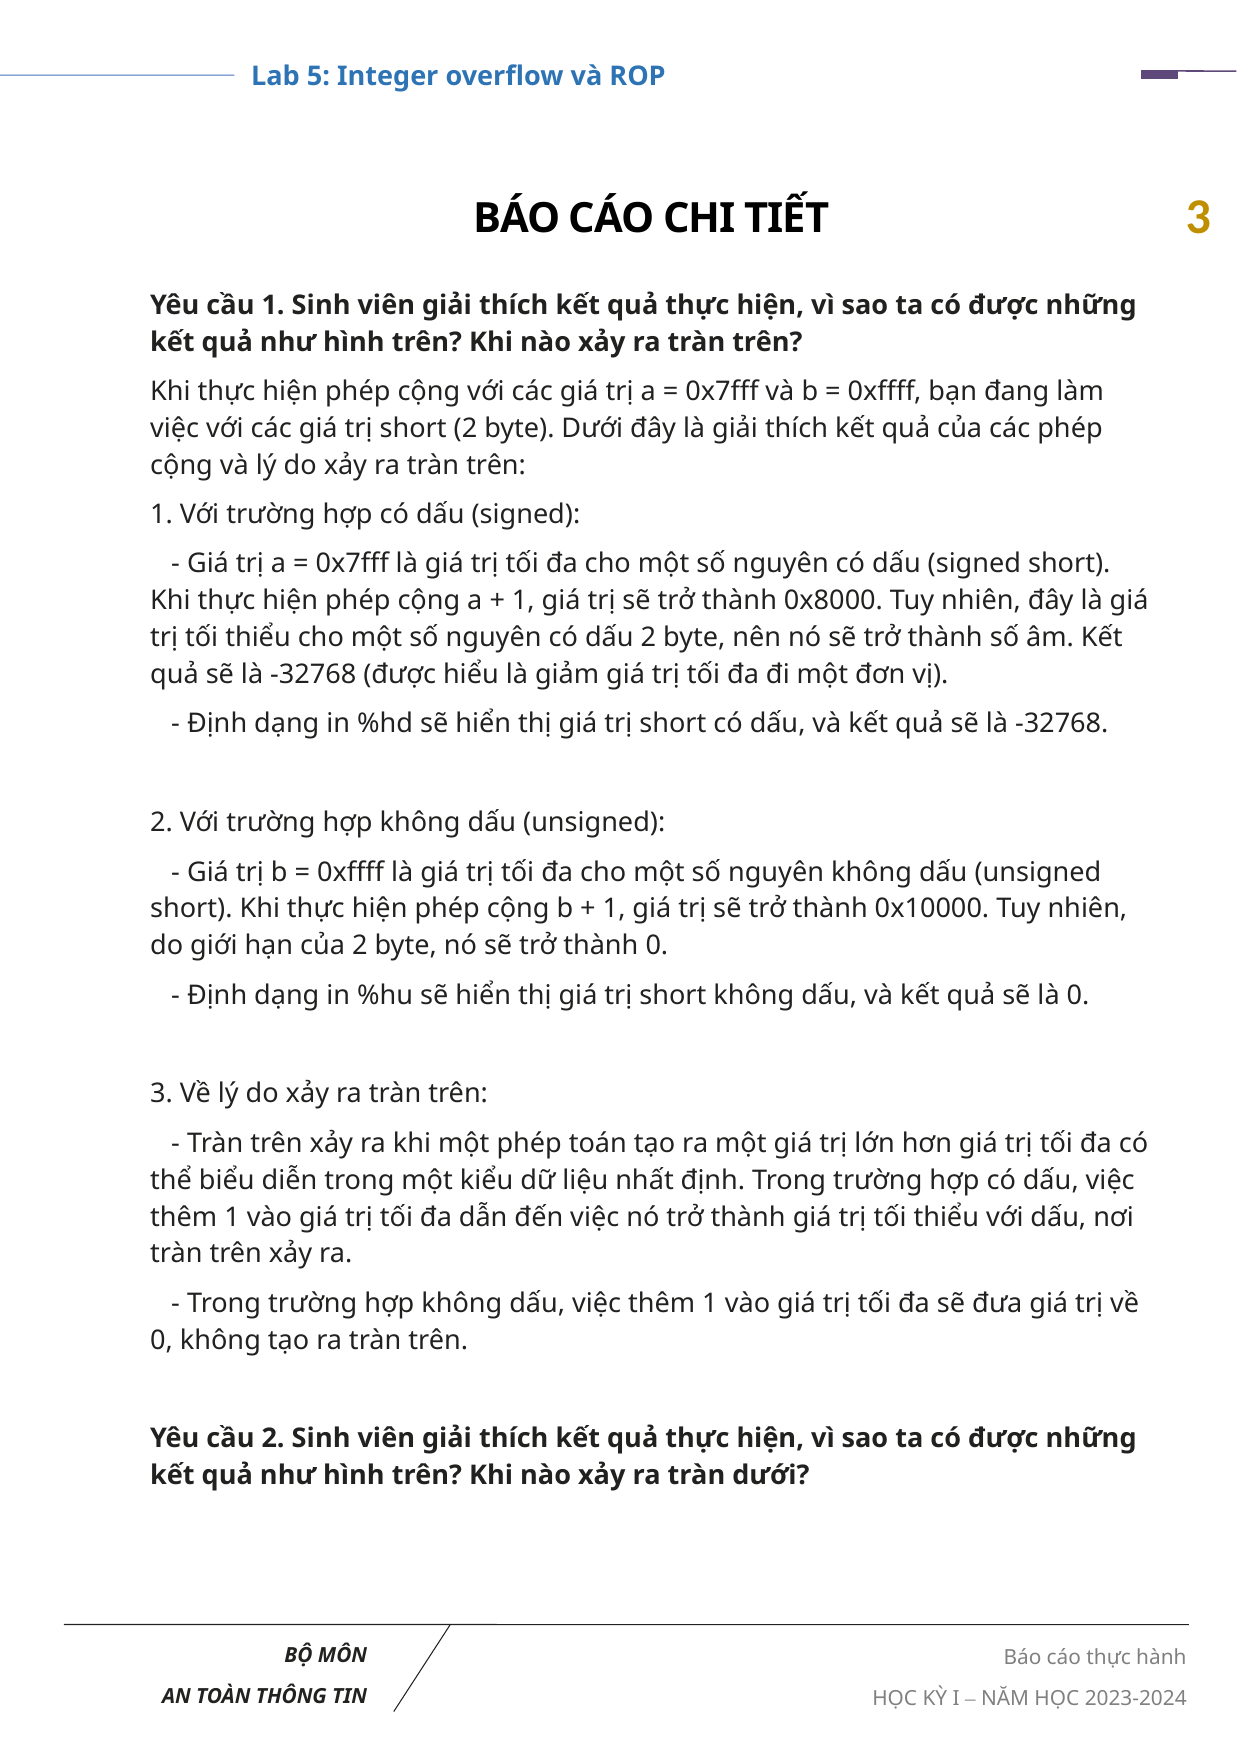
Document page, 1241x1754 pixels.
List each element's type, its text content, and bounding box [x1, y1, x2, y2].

text - Giá trị b = 0xffff là giá trị tối đa cho một số nguyên không dấu (unsigned short). Khi thực hiện phép cộng b + 1, giá trị sẽ trở thành 0x10000. Tuy nhiên, do giới hạn của 2 byte, nó sẽ trở thành 0. [150, 852, 1153, 963]
text - Định dạng in %hd sẽ hiển thị giá trị short có dấu, và kết quả sẽ là -32768. [150, 704, 1153, 741]
text 2. Với trường hợp không dấu (unsigned): [150, 803, 1153, 839]
title BÁO CÁO CHI TIẾT [150, 187, 1153, 244]
text Yêu cầu 1. Sinh viên giải thích kết quả thực hiện, vì sao ta có được những kết quả như hình trên? Khi nào xảy ra tràn trên? [150, 285, 1153, 359]
text Yêu cầu 2. Sinh viên giải thích kết quả thực hiện, vì sao ta có được những kết quả như hình trên? Khi nào xảy ra tràn dưới? [150, 1419, 1153, 1493]
text - Định dạng in %hu sẽ hiển thị giá trị short không dấu, và kết quả sẽ là 0. [150, 975, 1153, 1012]
text 1. Với trường hợp có dấu (signed): [150, 494, 1153, 531]
text - Giá trị a = 0x7fff là giá trị tối đa cho một số nguyên có dấu (signed short). Khi thực hiện phép cộng a + 1, giá trị sẽ trở thành 0x8000. Tuy nhiên, đây là giá trị tối thiểu cho một số nguyên có dấu 2 byte, nên nó sẽ trở thành số âm. Kết quả sẽ là -32768 (được hiểu là giảm giá trị tối đa đi một đơn vị). [150, 544, 1153, 691]
text - Tràn trên xảy ra khi một phép toán tạo ra một giá trị lớn hơn giá trị tối đa có thể biểu diễn trong một kiểu dữ liệu nhất định. Trong trường hợp có dấu, việc thêm 1 vào giá trị tối đa dẫn đến việc nó trở thành giá trị tối thiểu với dấu, nơi tràn trên xảy ra. [150, 1123, 1153, 1271]
text 3. Về lý do xảy ra tràn trên: [150, 1074, 1153, 1111]
text Khi thực hiện phép cộng với các giá trị a = 0x7fff và b = 0xffff, bạn đang làm việc với các giá trị short (2 byte). Dưới đây là giải thích kết quả của các phép cộng và lý do xảy ra tràn trên: [150, 371, 1153, 482]
text - Trong trường hợp không dấu, việc thêm 1 vào giá trị tối đa sẽ đưa giá trị về 0, không tạo ra tràn trên. [150, 1283, 1153, 1357]
